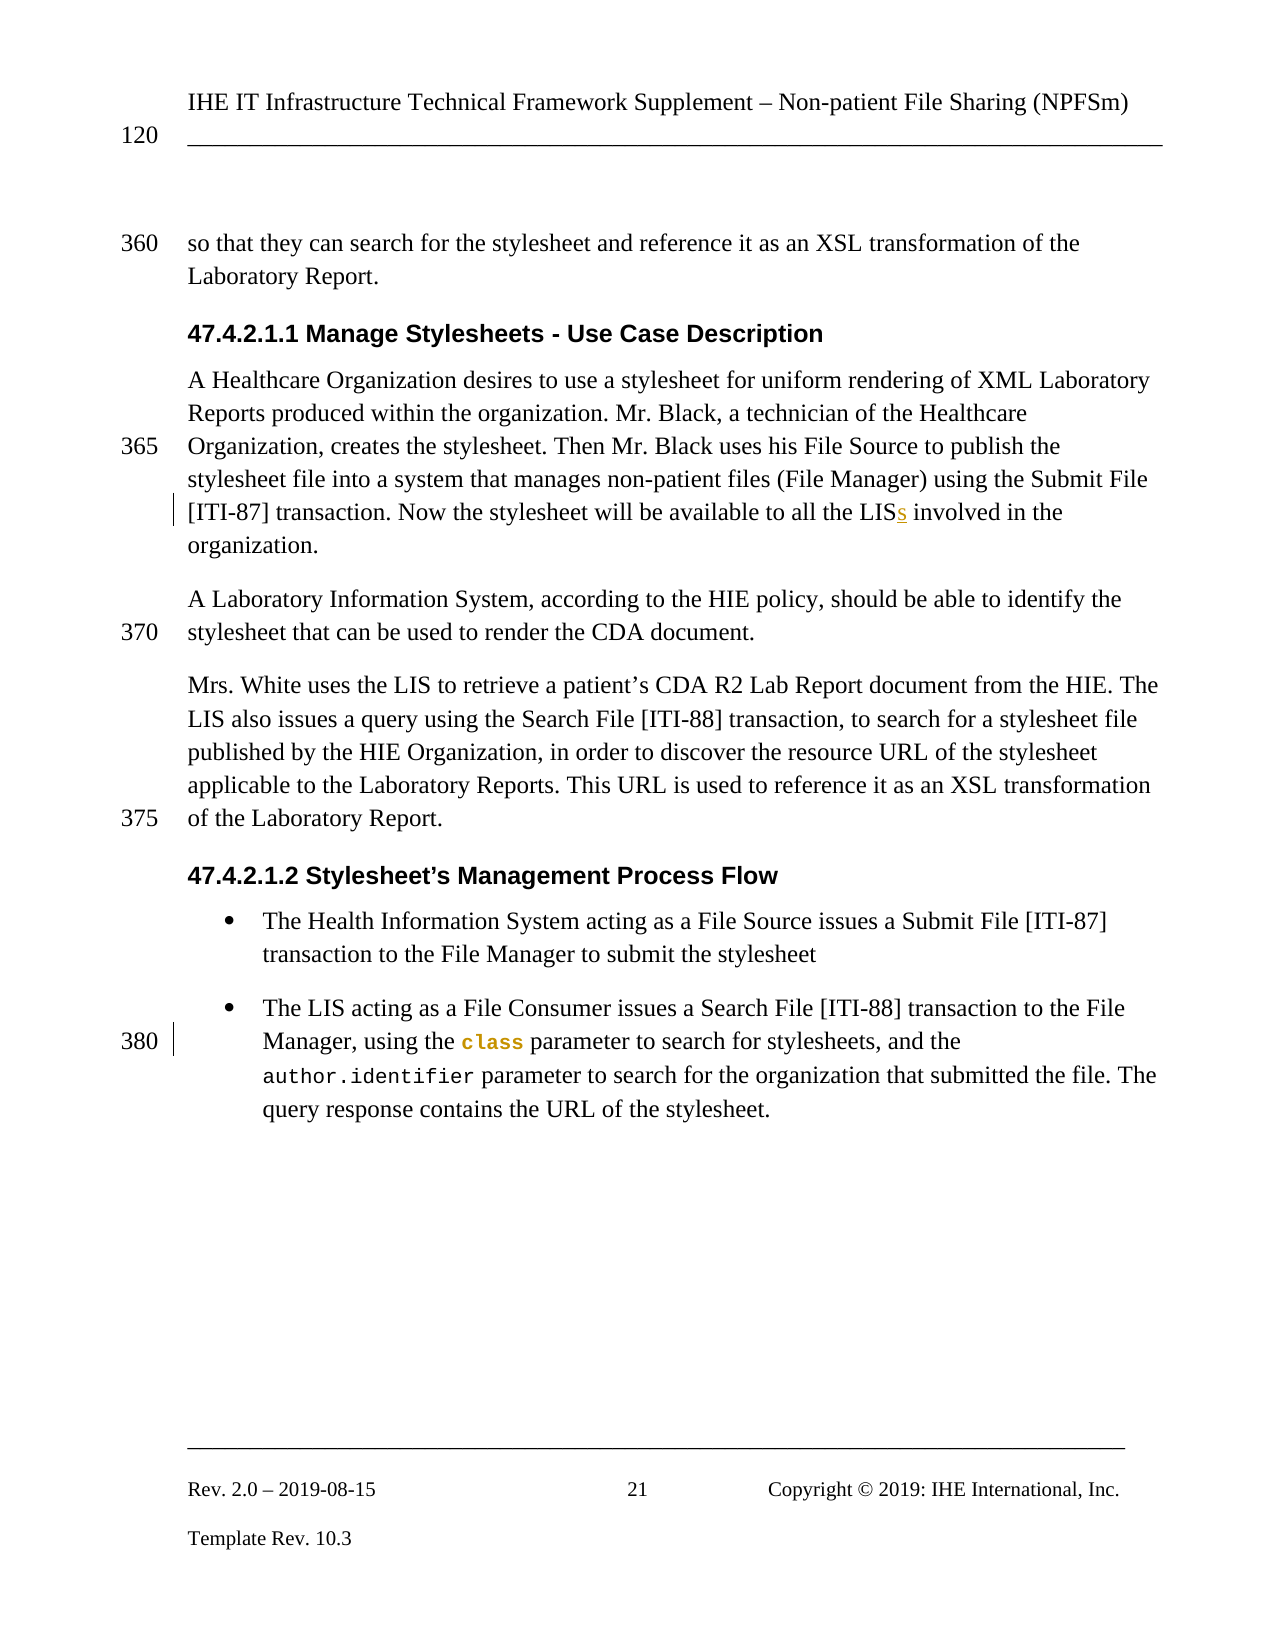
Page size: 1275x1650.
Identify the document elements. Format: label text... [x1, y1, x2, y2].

text A Laboratory Information System, according to the HIE policy, should be able to identify the stylesheet that can be used to render the CDA document. [187, 584, 1162, 646]
subtitle 47.4.2.1.2 Stylesheet’s Management Process Flow [187, 861, 1162, 889]
text A Healthcare Organization desires to use a stylesheet for uniform rendering of XML Laboratory Reports produced within the organization. Mr. Black, a technician of the Healthcare Organization, creates the stylesheet. Then Mr. Black uses his File Source to publish the stylesheet file into a system that manages non-patient files (File Manager) using the Submit File [ITI-87] transaction. Now the stylesheet will be available to all the LIS involved in the organization. [187, 365, 1162, 559]
subtitle 47.4.2.1.1 Manage Stylesheets - Use Case Description [187, 319, 1162, 348]
list The LIS acting as a File Consumer issues a Search File [ITI-88] transaction to the File Manager, using the class parameter to search for stylesheets, and the author.identifier parameter to search for the organization that submitted the file. The query response contains the URL of the stylesheet. [225, 993, 1162, 1123]
text Mrs. White uses the LIS to retrieve a patient’s CDA R2 Lab Report document from the HIE. The LIS also issues a query using the Search File [ITI-88] transaction, to search for a stylesheet file published by the HIE Organization, in order to discover the resource URL of the stylesheet applicable to the Laboratory Reports. This URL is used to reference it as an XSL transformation of the Laboratory Report. [187, 671, 1162, 831]
list The Health Information System acting as a File Source issues a Submit File [ITI-87] transaction to the File Manager to submit the stylesheet [225, 906, 1162, 968]
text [187, 228, 1162, 290]
